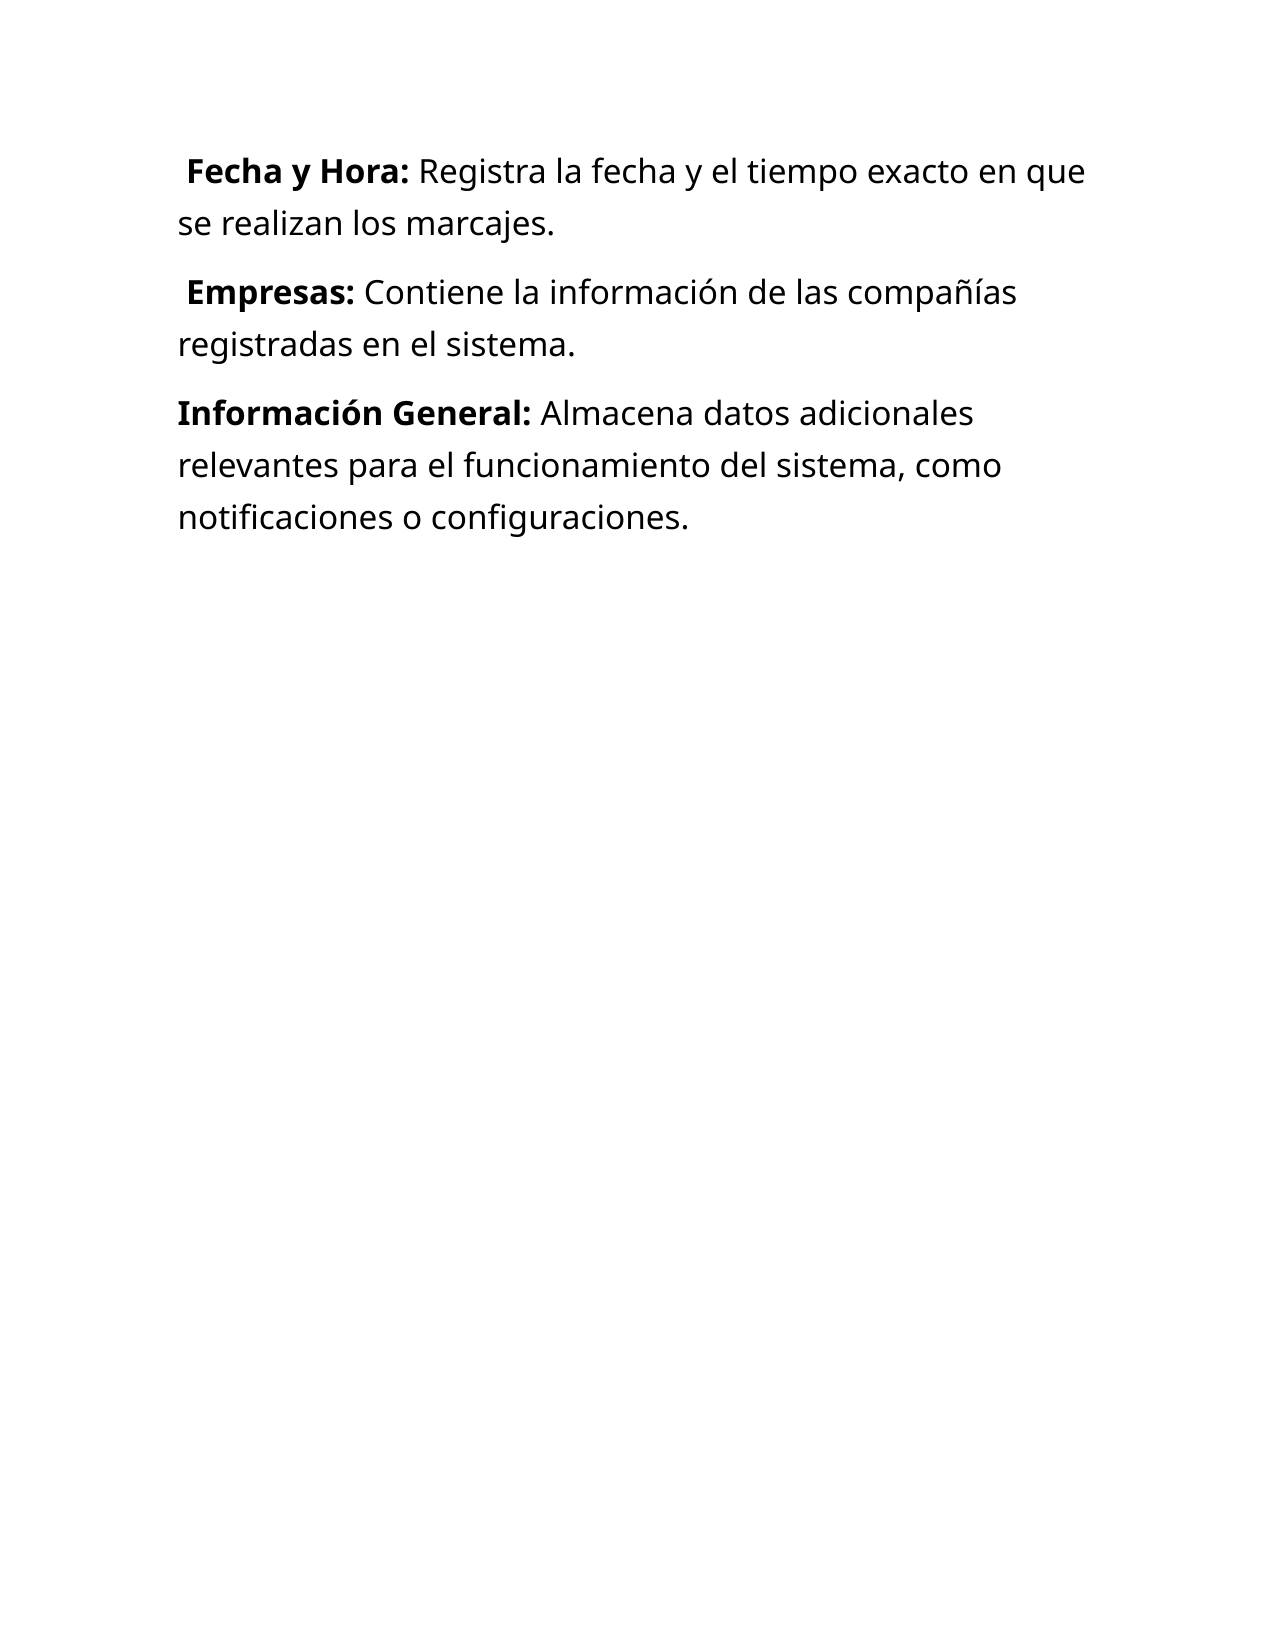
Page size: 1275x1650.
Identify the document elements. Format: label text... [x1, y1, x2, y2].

text Empresas: Contiene la información de las compañías registradas en el sistema. [177, 269, 1098, 366]
text Fecha y Hora: Registra la fecha y el tiempo exacto en que se realizan los marcajes. [177, 148, 1098, 245]
text Información General: Almacena datos adicionales relevantes para el funcionamiento del sistema, como notificaciones o configuraciones. [177, 390, 1098, 539]
